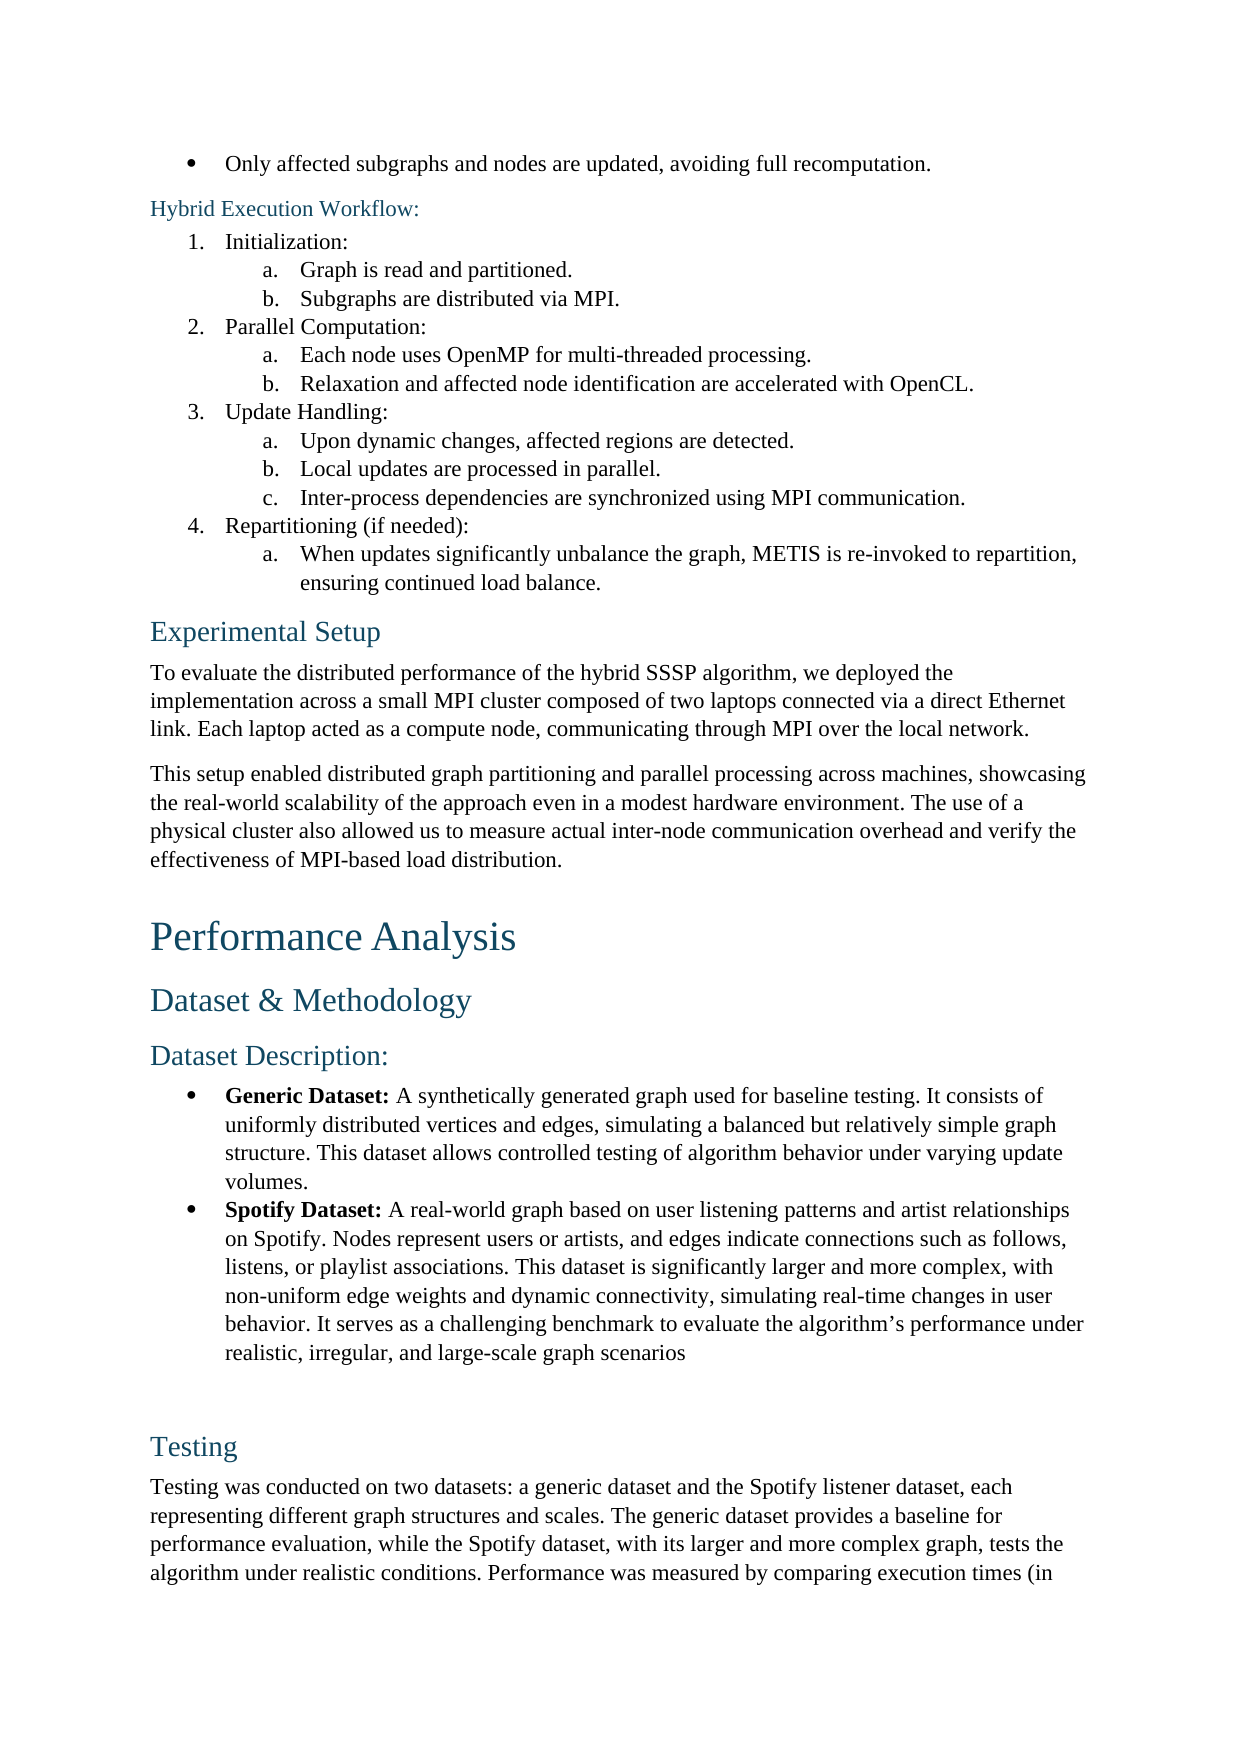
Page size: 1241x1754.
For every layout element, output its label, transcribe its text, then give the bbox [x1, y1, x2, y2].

text This setup enabled distributed graph partitioning and parallel processing across machines, showcasing the real-world scalability of the approach even in a modest hardware environment. The use of a physical cluster also allowed us to measure actual inter-node communication overhead and verify the effectiveness of MPI-based load distribution. [150, 761, 1090, 872]
list Inter-process dependencies are synchronized using MPI communication. [262, 484, 1090, 510]
list Subgraphs are distributed via MPI. [262, 284, 1090, 311]
list Relaxation and affected node identification are accelerated with OpenCL. [262, 370, 1090, 396]
subtitle Dataset & Methodology [150, 980, 1090, 1018]
list Only affected subgraphs and nodes are updated, avoiding full recomputation. [187, 150, 1090, 176]
list Update Handling: [187, 398, 1090, 425]
subtitle Experimental Setup [150, 614, 1090, 648]
list Parallel Computation: [187, 313, 1090, 339]
list When updates significantly unbalance the graph, METIS is re-invoked to repartition, ensuring continued load balance. [262, 541, 1090, 595]
list Graph is read and partitioned. [262, 256, 1090, 282]
subtitle Dataset Description: [150, 1038, 1090, 1072]
list Initialization: [187, 228, 1090, 254]
subtitle Hybrid Execution Workflow: [150, 195, 1090, 221]
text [150, 1473, 1090, 1585]
subtitle Testing [150, 1429, 1090, 1462]
list Spotify Dataset: A real-world graph based on user listening patterns and artist relationships on Spotify. Nodes represent users or artists, and edges indicate connections such as follows, listens, or playlist associations. This dataset is significantly larger and more complex, with non-uniform edge weights and dynamic connectivity, simulating real-time changes in user behavior. It serves as a challenging benchmark to evaluate the algorithm’s performance under realistic, irregular, and large-scale graph scenarios [187, 1196, 1090, 1365]
subtitle Performance Analysis [150, 912, 1090, 960]
list Upon dynamic changes, affected regions are detected. [262, 427, 1090, 453]
list Generic Dataset: A synthetically generated graph used for baseline testing. It consists of uniformly distributed vertices and edges, simulating a balanced but relatively simple graph structure. This dataset allows controlled testing of algorithm behavior under varying update volumes. [187, 1083, 1090, 1194]
list Each node uses OpenMP for multi-threaded processing. [262, 341, 1090, 368]
text To evaluate the distributed performance of the hybrid SSSP algorithm, we deployed the implementation across a small MPI cluster composed of two laptops connected via a direct Ethernet link. Each laptop acted as a compute node, communicating through MPI over the local network. [150, 658, 1090, 742]
list Repartitioning (if needed): [187, 512, 1090, 538]
list Local updates are processed in parallel. [262, 455, 1090, 482]
